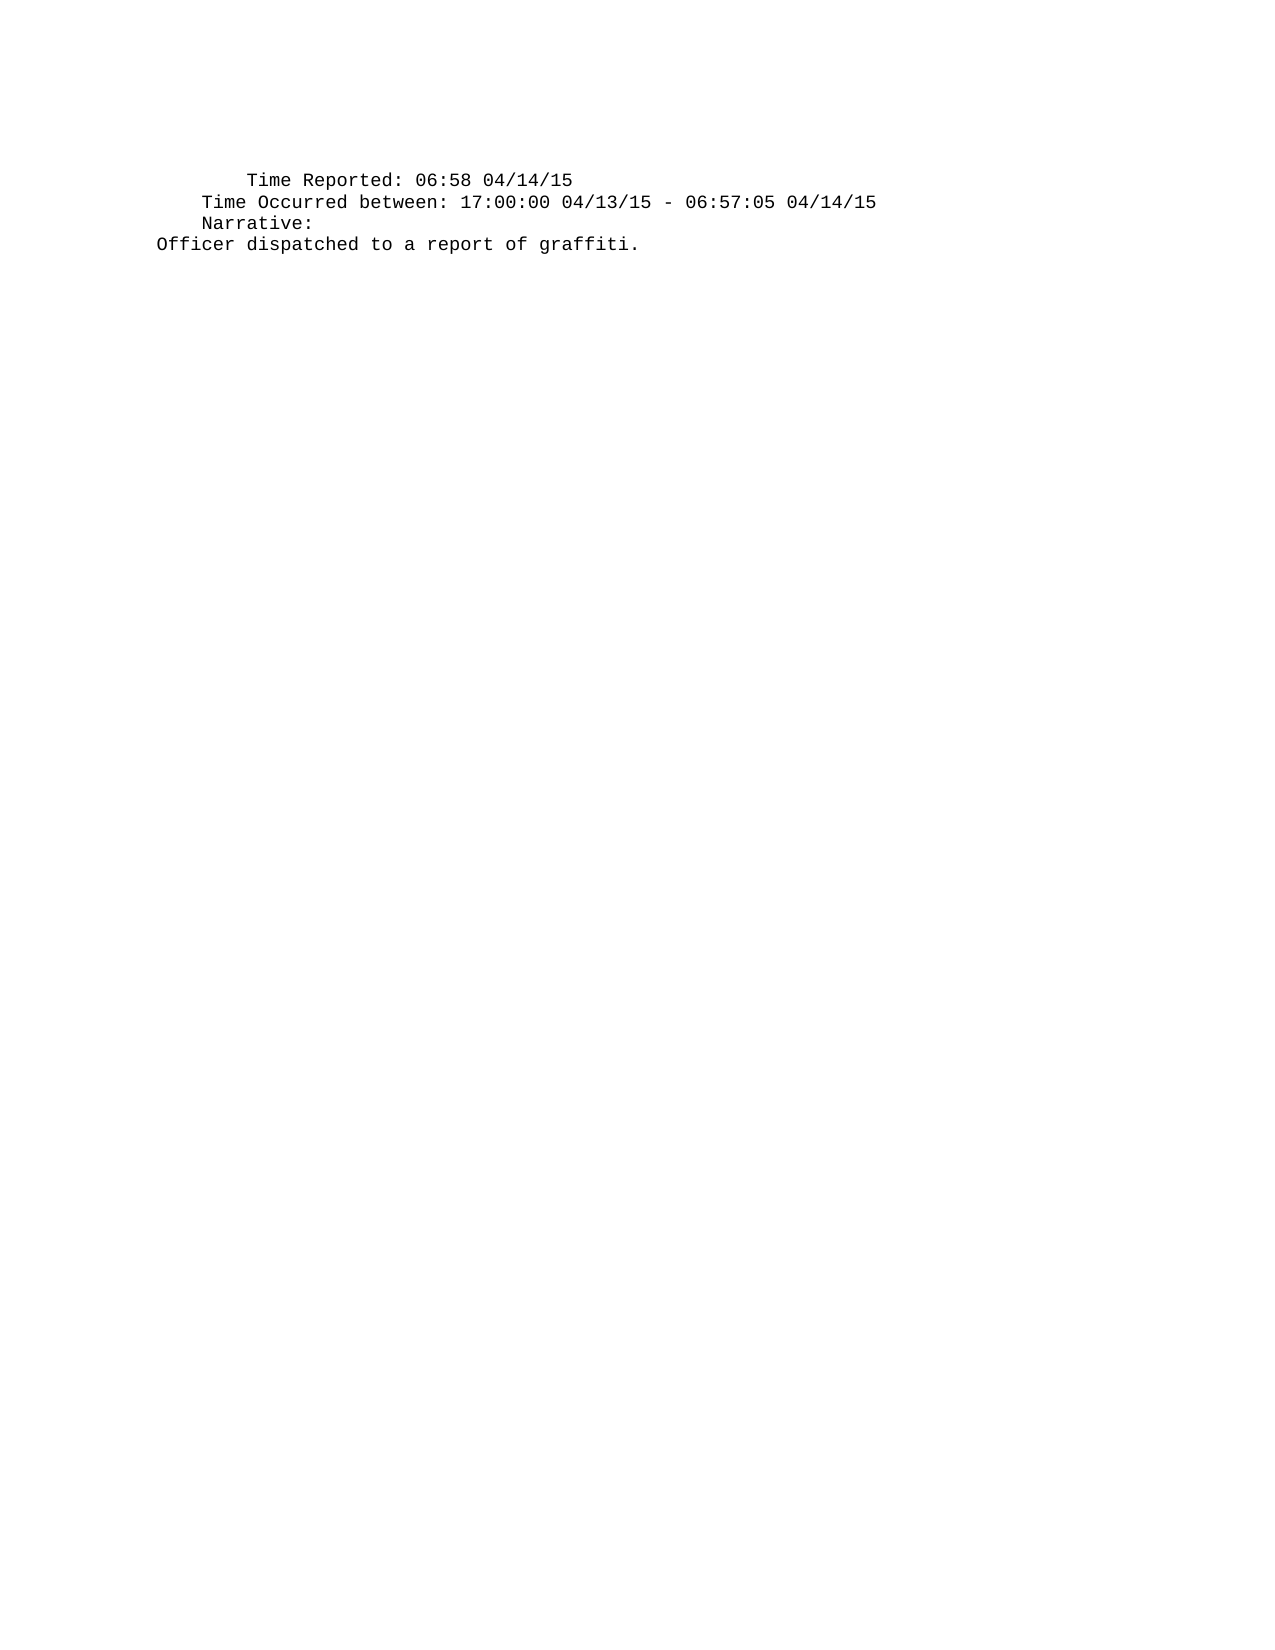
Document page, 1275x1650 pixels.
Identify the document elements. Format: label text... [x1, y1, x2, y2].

text Time Occurred between: 17:00:00 04/13/15 - 06:57:05 04/14/15 [156, 192, 1118, 214]
text Narrative: [156, 214, 1118, 235]
text Time Reported: 06:58 04/14/15 [156, 171, 1118, 192]
text Officer dispatched to a report of graffiti. [156, 235, 1118, 256]
